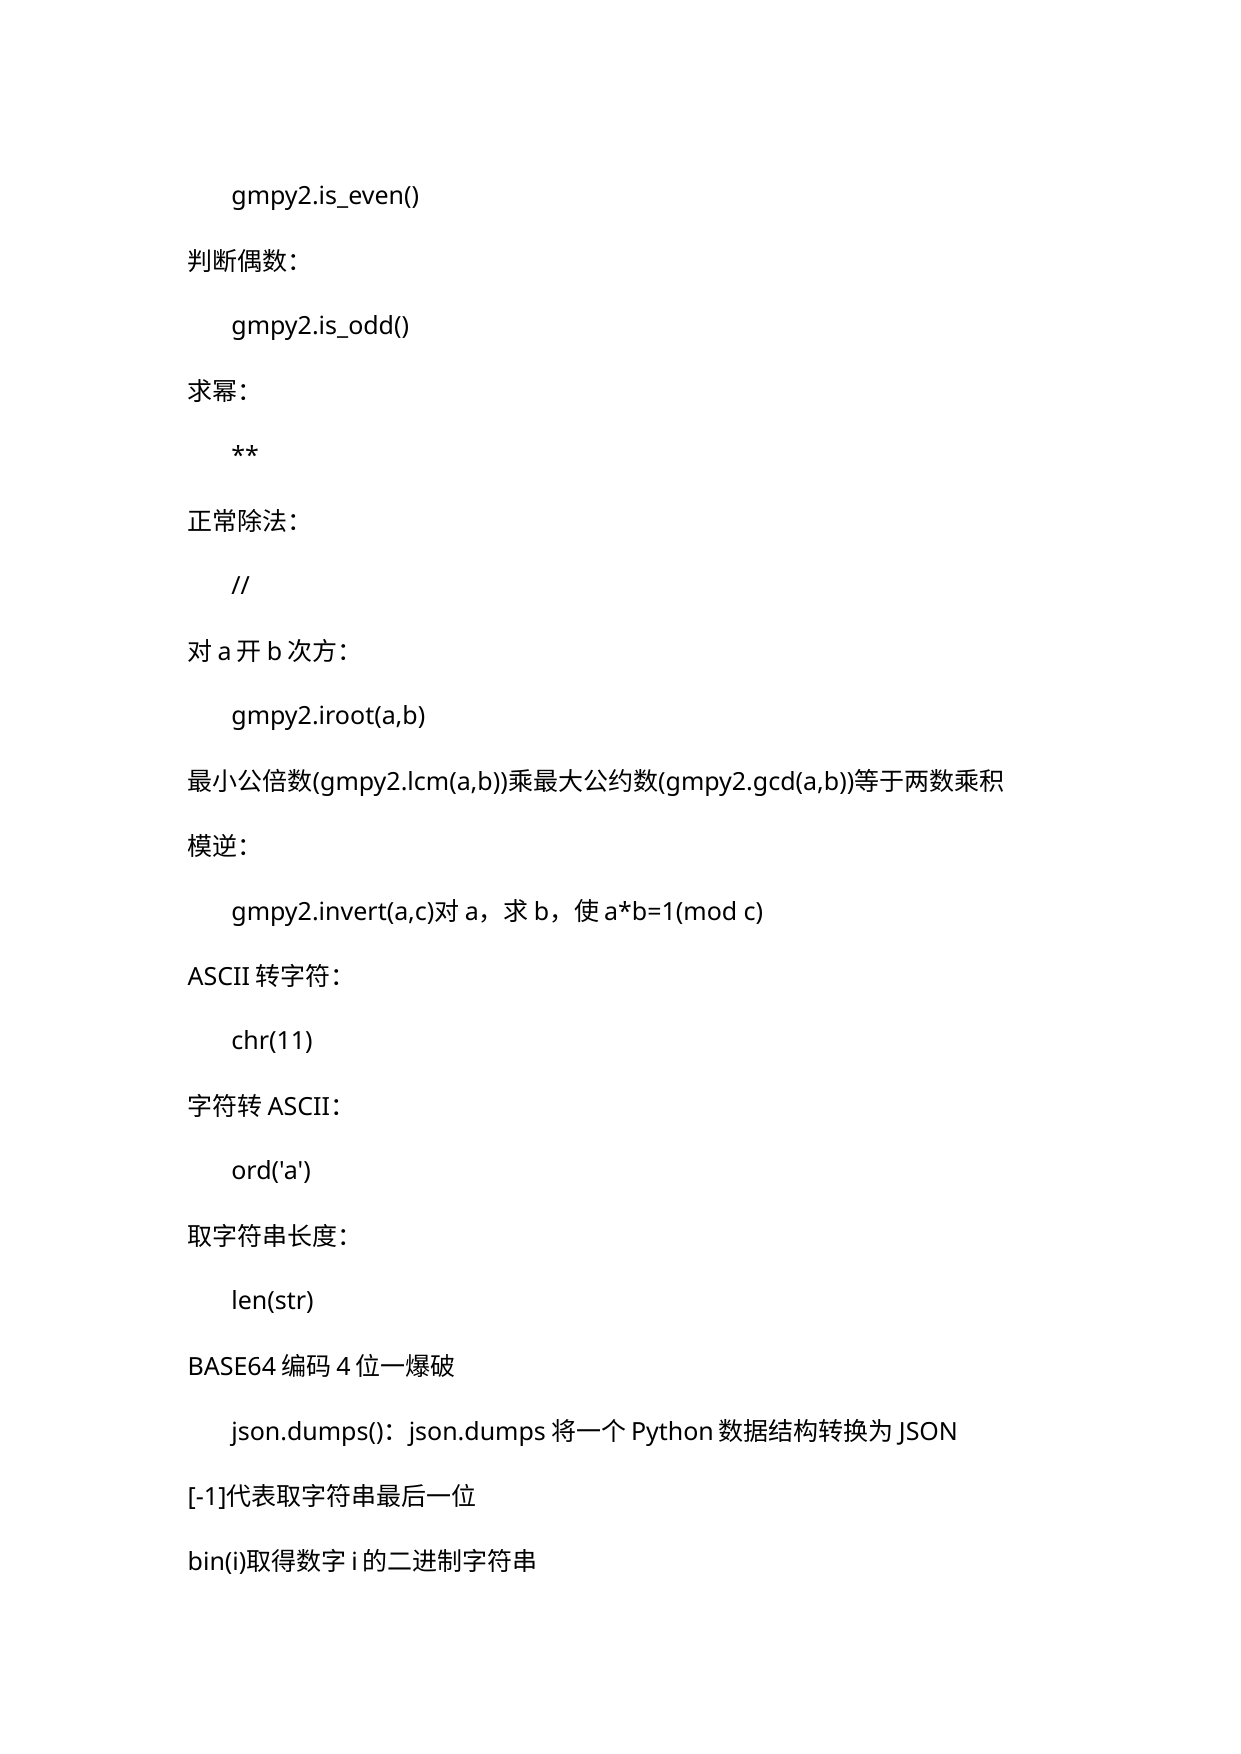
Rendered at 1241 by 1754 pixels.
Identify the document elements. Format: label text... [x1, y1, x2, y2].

list 模逆： [187, 812, 1053, 877]
list chr(11) [187, 1007, 1053, 1072]
list gmpy2.iroot(a,b) [187, 682, 1053, 747]
list gmpy2.is_odd() [187, 292, 1053, 357]
list 最小公倍数(gmpy2.lcm(a,b))乘最大公约数(gmpy2.gcd(a,b))等于两数乘积 [187, 747, 1053, 812]
list 字符转ASCII： [187, 1072, 1053, 1137]
list bin(i)取得数字i的二进制字符串 [187, 1527, 1053, 1592]
list 对a开b次方： [187, 617, 1053, 682]
list json.dumps()：json.dumps将一个Python数据结构转换为JSON [187, 1397, 1053, 1462]
list ASCII转字符： [187, 942, 1053, 1007]
list BASE64编码4位一爆破 [187, 1332, 1053, 1397]
list gmpy2.invert(a,c)对a，求b，使a*b=1(mod c) [187, 877, 1053, 942]
list 求幂： [187, 357, 1053, 422]
list 判断偶数： [187, 227, 1053, 292]
list 正常除法： [187, 487, 1053, 552]
list len(str) [187, 1267, 1053, 1332]
list [-1]代表取字符串最后一位 [187, 1462, 1053, 1527]
list gmpy2.is_even() [187, 162, 1053, 227]
list // [187, 552, 1053, 617]
list ord('a') [187, 1137, 1053, 1202]
list ** [187, 422, 1053, 487]
list 取字符串长度： [187, 1202, 1053, 1267]
